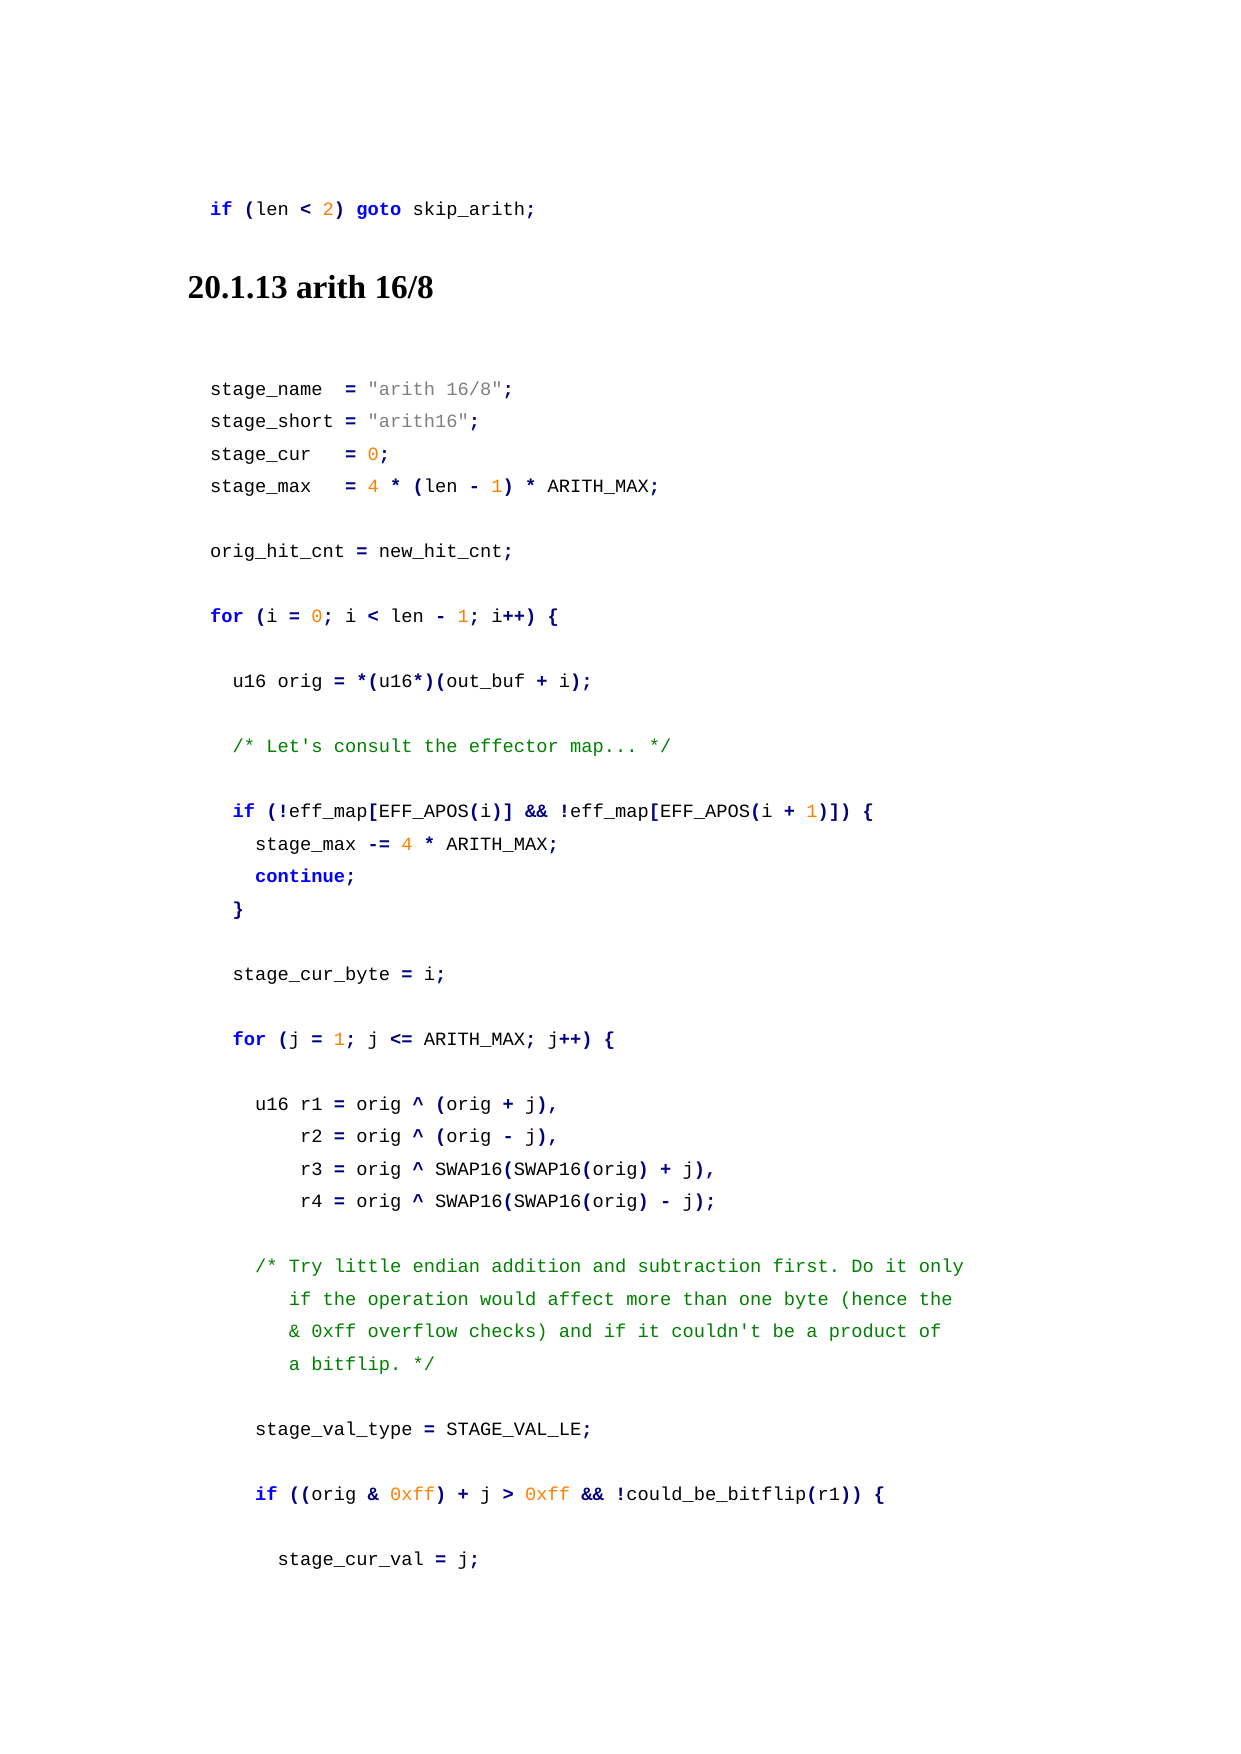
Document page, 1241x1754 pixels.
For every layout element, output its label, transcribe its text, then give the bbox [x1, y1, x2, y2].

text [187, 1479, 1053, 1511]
text stage_name = "arith 16/8"; [187, 374, 1053, 406]
text for (j = 1; j <= ARITH_MAX; j++) { [187, 1024, 1053, 1056]
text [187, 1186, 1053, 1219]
text for (i = 0; i < len - 1; i++) { [187, 601, 1053, 634]
text r2 = orig ^ (orig - j), [187, 1121, 1053, 1154]
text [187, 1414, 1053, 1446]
text if (!eff_map[EFF_APOS(i)] && !eff_map[EFF_APOS(i + 1)]) { [187, 796, 1053, 829]
text continue; [187, 861, 1053, 894]
text stage_max = 4 * (len - 1) * ARITH_MAX; [187, 471, 1053, 504]
subtitle 20.1.13 arith 16/8 [187, 254, 1053, 319]
text /* Let's consult the effector map... */ [187, 731, 1053, 764]
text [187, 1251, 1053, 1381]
text u16 orig = *(u16*)(out_buf + i); [187, 666, 1053, 699]
text orig_hit_cnt = new_hit_cnt; [187, 536, 1053, 569]
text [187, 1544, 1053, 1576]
text stage_short = "arith16"; [187, 406, 1053, 439]
text u16 r1 = orig ^ (orig + j), [187, 1089, 1053, 1121]
text stage_cur_byte = i; [187, 959, 1053, 991]
text stage_cur = 0; [187, 439, 1053, 471]
text stage_max -= 4 * ARITH_MAX; [187, 829, 1053, 861]
text r3 = orig ^ SWAP16(SWAP16(orig) + j), [187, 1154, 1053, 1186]
text } [187, 894, 1053, 926]
text if (len < 2) goto skip_arith; [187, 194, 1053, 227]
